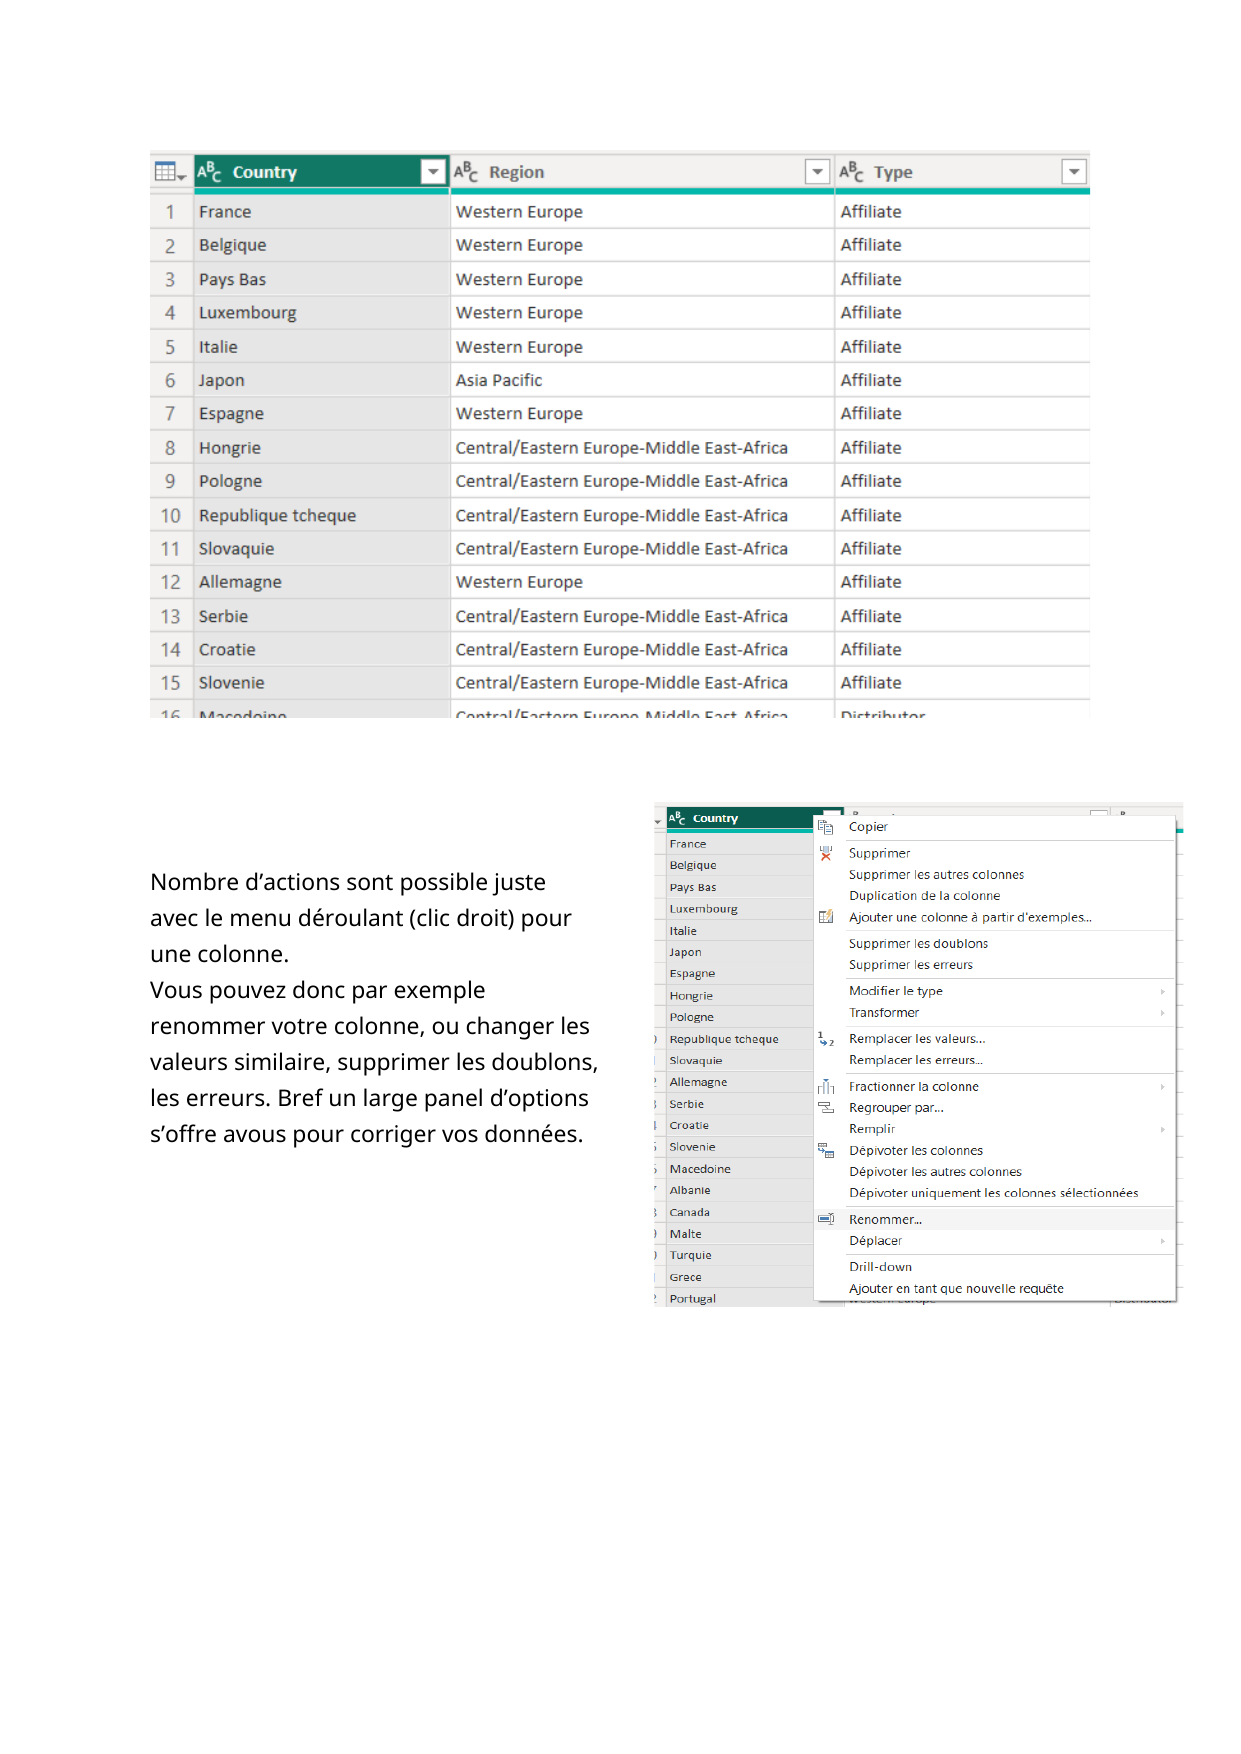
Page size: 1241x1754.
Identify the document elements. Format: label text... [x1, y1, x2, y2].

text Nombre d’actions sont possible juste [150, 866, 654, 897]
text une colonne. [150, 938, 654, 969]
text s’offre avous pour corriger vos données. [150, 1118, 654, 1149]
picture [150, 150, 1091, 718]
text les erreurs. Bref un large panel d’options [150, 1082, 654, 1113]
picture [654, 802, 1184, 1307]
text Vous pouvez donc par exemple [150, 974, 654, 1005]
text avec le menu déroulant (clic droit) pour [150, 902, 654, 933]
text renommer votre colonne, ou changer les valeurs similaire, supprimer les doublons, [150, 1010, 654, 1077]
